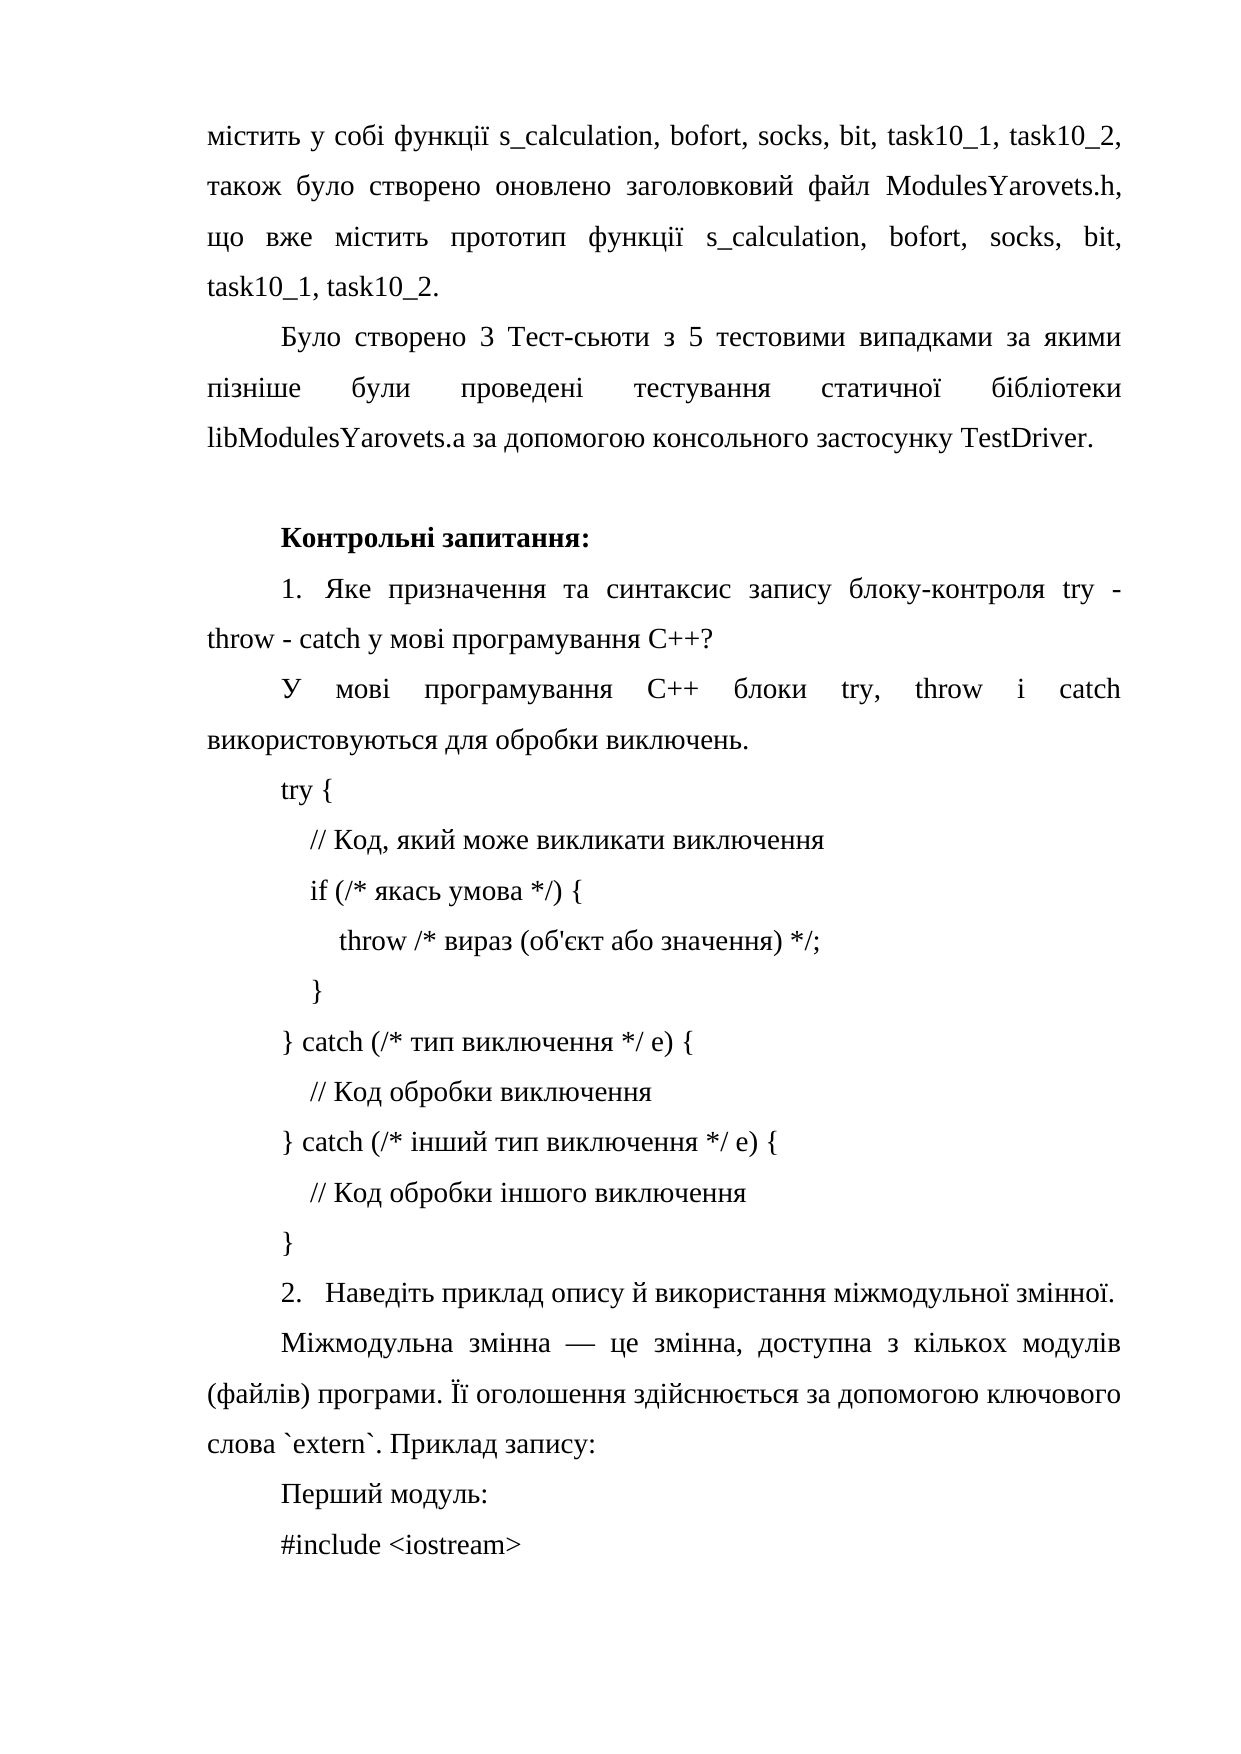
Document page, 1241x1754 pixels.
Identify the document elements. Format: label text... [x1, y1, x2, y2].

text } catch (/* тип виключення */ e) { [207, 1024, 1122, 1057]
text Міжмодульна змінна — це змінна, доступна з кількох модулів (файлів) програми. Її оголошення здійснюється за допомогою ключового слова `extern`. Приклад запису: [207, 1326, 1122, 1460]
text // Код обробки виключення [207, 1074, 1122, 1108]
text throw /* вираз (об'єкт або значення) */; [207, 923, 1122, 957]
text Було створено 3 Тест-сьюти з 5 тестовими випадками за якими пізніше були проведені тестування статичної бібліотеки libModulesYarovets.a за допомогою консольного застосунку TestDriver. [207, 319, 1122, 453]
text } [207, 1225, 1122, 1258]
text У мові програмування C++ блоки try, throw і catch використовуються для обробки виключень. [207, 672, 1122, 755]
text #include <iostream> [207, 1527, 1122, 1560]
text } catch (/* інший тип виключення */ e) { [207, 1124, 1122, 1158]
text // Код обробки іншого виключення [207, 1175, 1122, 1208]
list Наведіть приклад опису й використання міжмодульної змінної. [207, 1275, 1122, 1309]
text // Код, який може викликати виключення [207, 822, 1122, 856]
text } [207, 973, 1122, 1007]
text Контрольні запитання: [207, 521, 1122, 554]
text Перший модуль: [207, 1477, 1122, 1510]
text if (/* якась умова */) { [207, 873, 1122, 906]
text try { [207, 772, 1122, 806]
list Яке призначення та синтаксис запису блоку-контроля try - throw - catch у мові програмування С++? [207, 571, 1122, 655]
